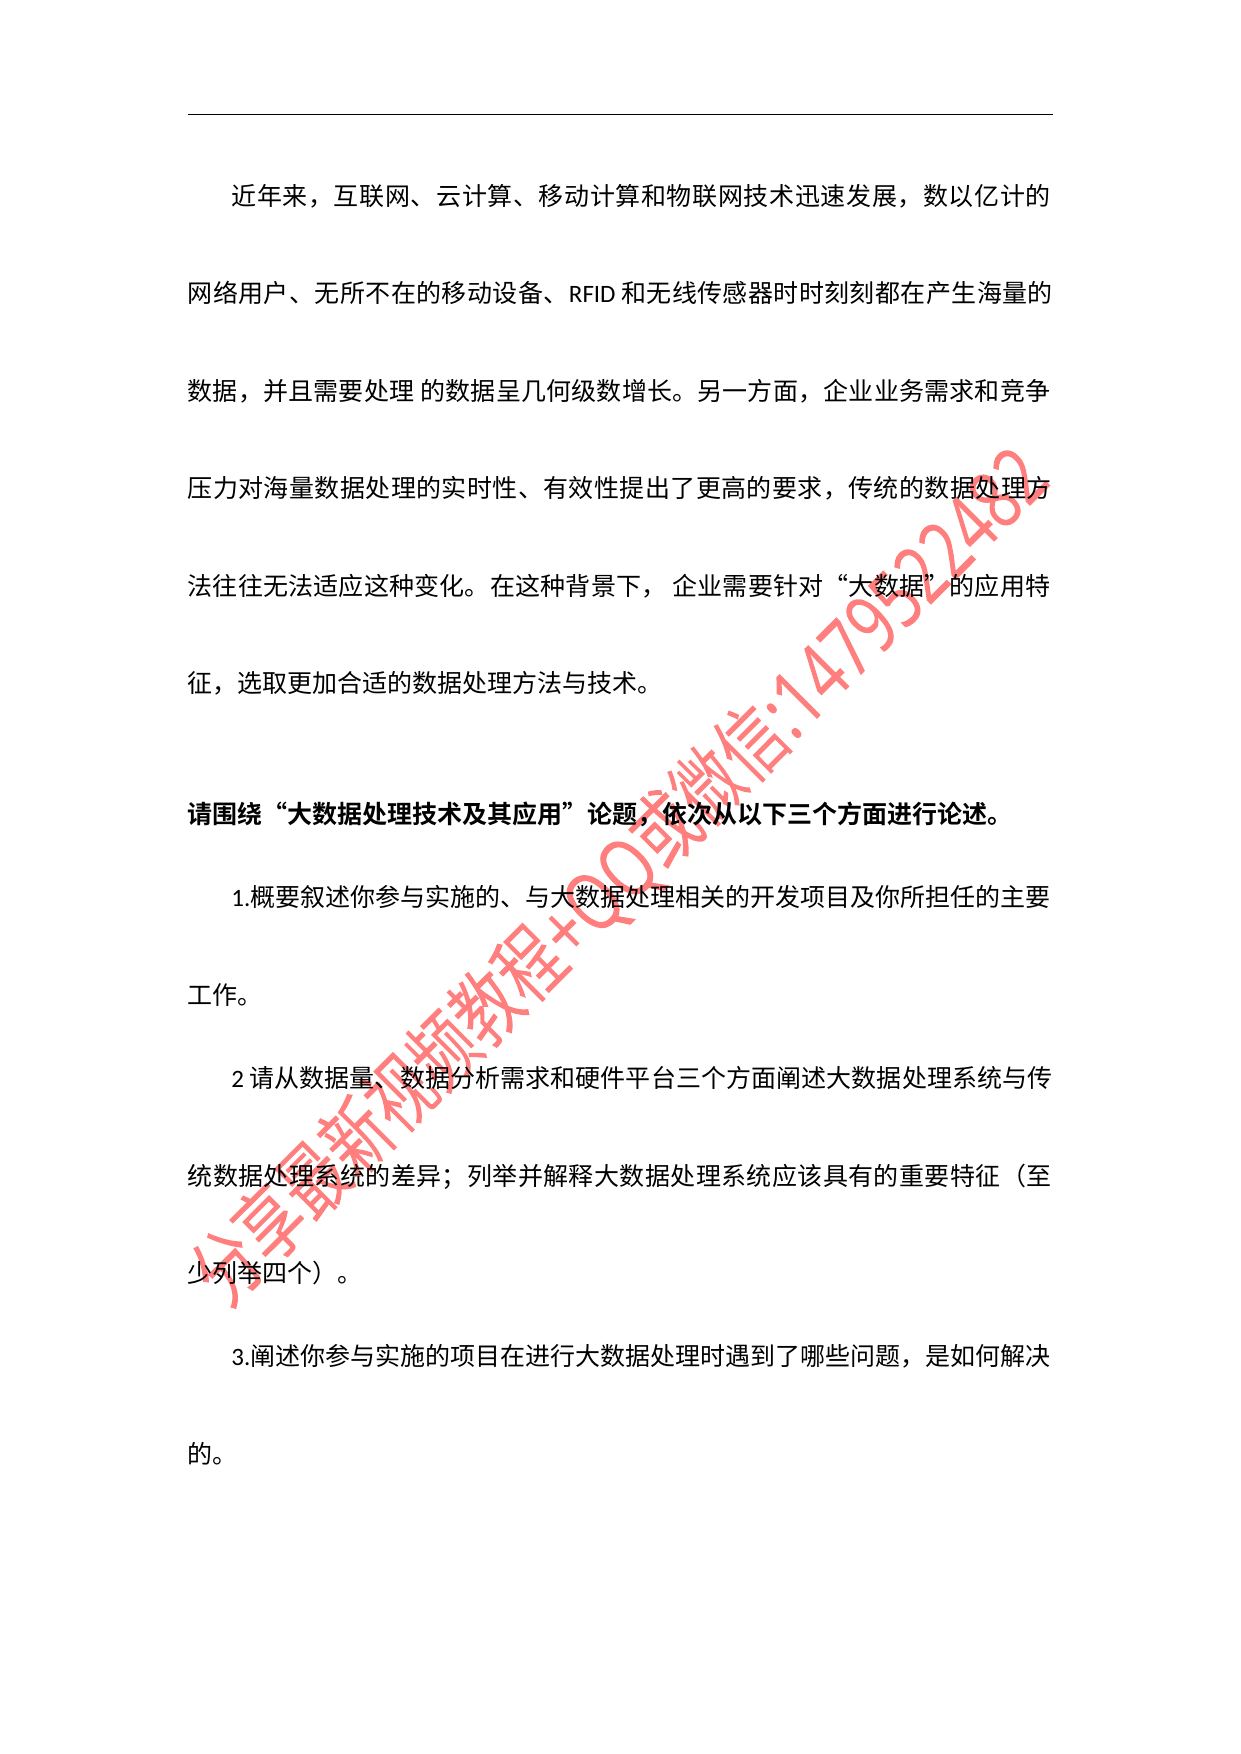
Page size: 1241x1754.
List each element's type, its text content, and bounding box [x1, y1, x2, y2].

text 3.阐述你参与实施的项目在进行大数据处理时遇到了哪些问题，是如何解决的。 [187, 1322, 1053, 1485]
text 请围绕“大数据处理技术及其应用”论题，依次从以下三个方面进行论述。 [187, 780, 1053, 845]
text 1.概要叙述你参与实施的、与大数据处理相关的开发项目及你所担任的主要工作。 [187, 863, 1053, 1026]
text 2请从数据量、数据分析需求和硬件平台三个方面阐述大数据处理系统与传统数据处理系统的差异；列举并解释大数据处理系统应该具有的重要特征（至少列举四个）。 [187, 1044, 1053, 1304]
text 近年来，互联网、云计算、移动计算和物联网技术迅速发展，数以亿计的网络用户、无所不在的移动设备、RFID和无线传感器时时刻刻都在产生海量的数据，并且需要处理 的数据呈几何级数增长。另一方面，企业业务需求和竞争压力对海量数据处理的实时性、有效性提出了更高的要求，传统的数据处理方法往往无法适应这种变化。在这种背景下， 企业需要针对“大数据”的应用特征，选取更加合适的数据处理方法与技术。 [187, 162, 1053, 714]
